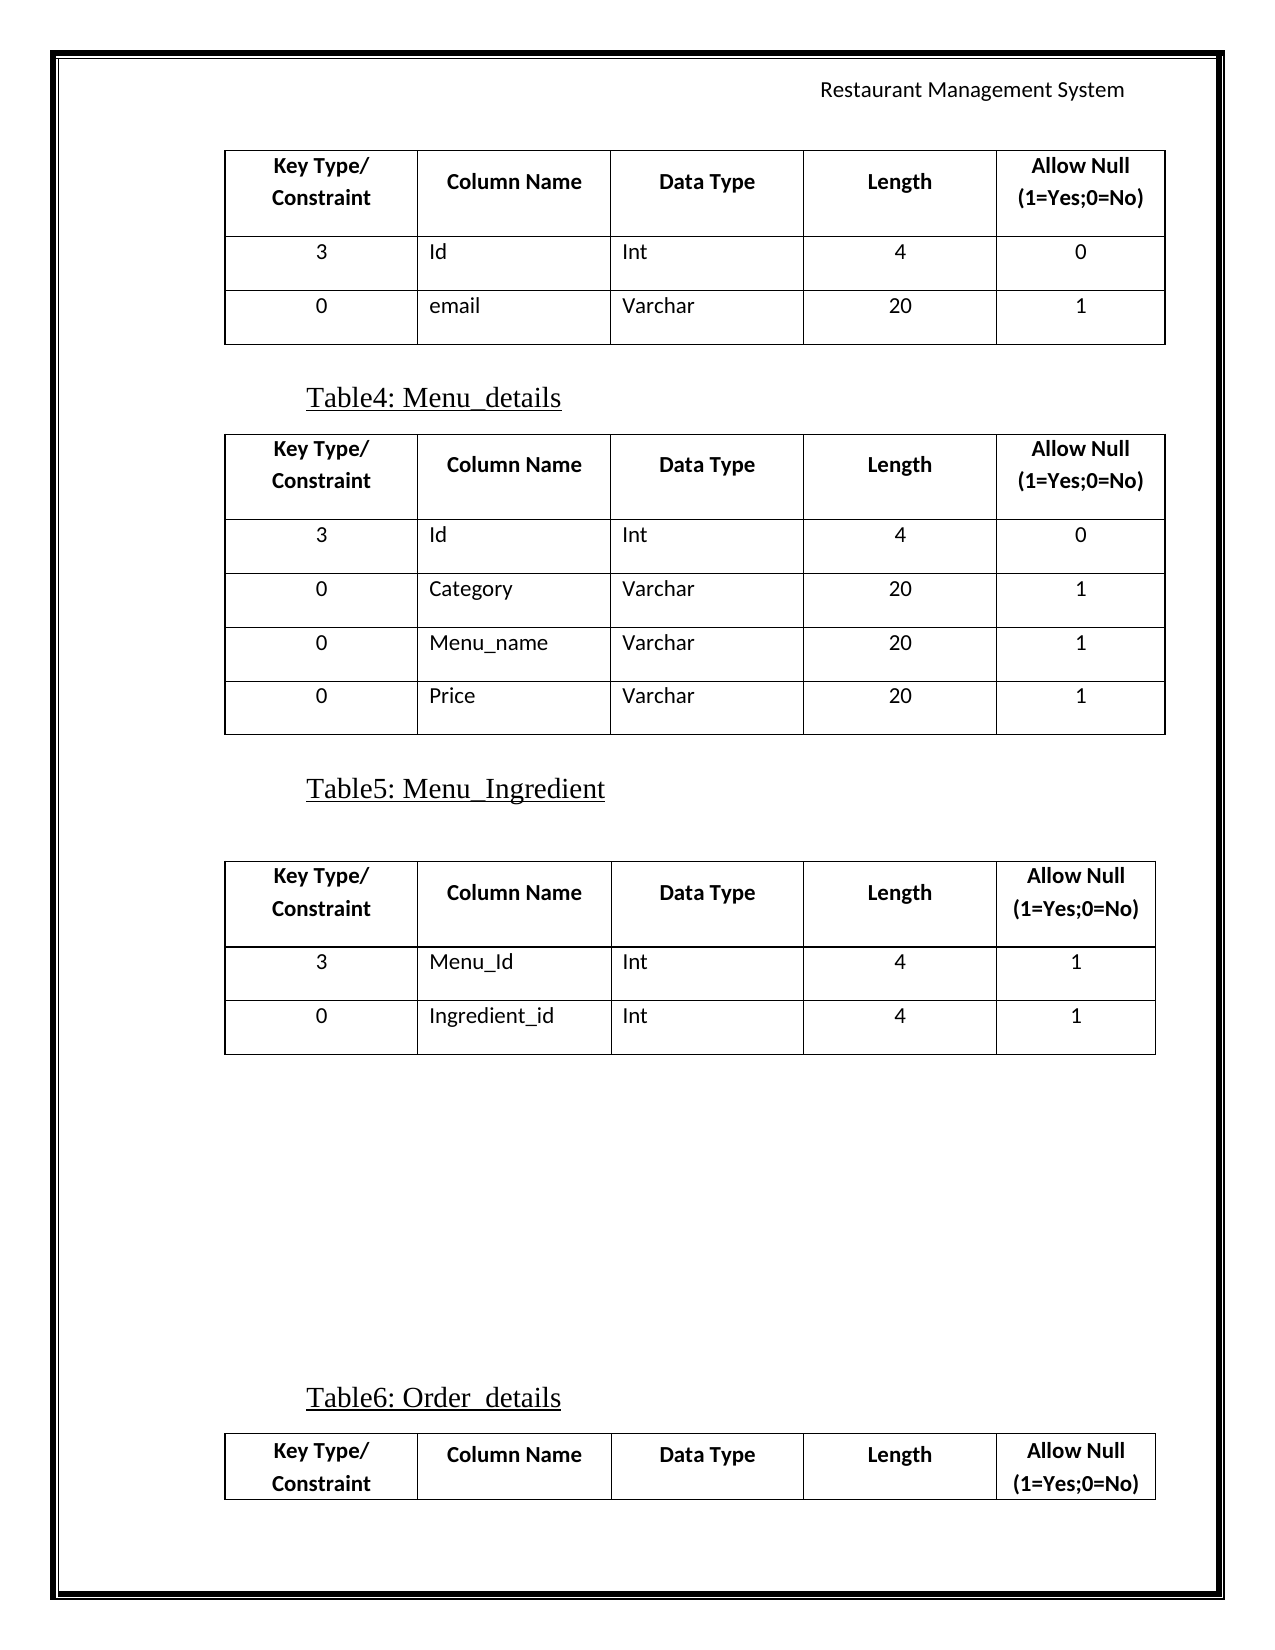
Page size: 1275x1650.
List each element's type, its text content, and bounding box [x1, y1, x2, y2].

table_cell Varchar [611, 574, 803, 627]
table_cell Id [418, 520, 610, 573]
table_cell Menu_Id [418, 948, 611, 1000]
table_cell 3 [226, 520, 417, 573]
table_header Key Type/ Constraint [226, 151, 417, 236]
table_header Data Type [612, 862, 803, 946]
table_header Length [804, 151, 996, 236]
table_header Data Type [611, 435, 803, 519]
table_header Column Name [418, 151, 610, 236]
table_header Key Type/ Constraint [226, 1434, 417, 1499]
table_cell 3 [226, 237, 417, 290]
table_cell 0 [226, 574, 417, 627]
table_header Allow Null (1=Yes;0=No) [997, 435, 1164, 519]
table_cell Id [418, 237, 610, 290]
table_cell 20 [804, 628, 996, 681]
table_cell 0 [226, 1001, 417, 1054]
table_cell Int [612, 1001, 803, 1054]
table_header Allow Null (1=Yes;0=No) [997, 1434, 1155, 1499]
table_cell 0 [997, 520, 1164, 573]
table_cell 20 [804, 682, 996, 734]
table_cell Ingredient_id [418, 1001, 611, 1054]
table_cell 4 [804, 520, 996, 573]
table_cell 4 [804, 1001, 996, 1054]
table_cell 1 [997, 1001, 1155, 1054]
table_cell 20 [804, 574, 996, 627]
table_cell Int [612, 948, 803, 1000]
table_cell 0 [226, 682, 417, 734]
table_cell 1 [997, 628, 1164, 681]
table_header Length [804, 1434, 996, 1499]
table_header Allow Null (1=Yes;0=No) [997, 862, 1155, 946]
list Table4: Menu_details [306, 381, 975, 414]
table_cell 1 [997, 574, 1164, 627]
table_cell 4 [804, 948, 996, 1000]
table_header Data Type [611, 151, 803, 236]
table_cell Varchar [611, 291, 803, 343]
table_cell 20 [804, 291, 996, 343]
table_cell Int [611, 237, 803, 290]
table_cell Menu_name [418, 628, 610, 681]
list Table5: Menu_Ingredient [306, 772, 975, 805]
table_cell 0 [997, 237, 1164, 290]
table_header Data Type [612, 1434, 803, 1499]
table_cell Category [418, 574, 610, 627]
table_cell 4 [804, 237, 996, 290]
table_cell 1 [997, 948, 1155, 1000]
table_cell 0 [226, 291, 417, 343]
table_header Allow Null (1=Yes;0=No) [997, 151, 1164, 236]
table_cell 3 [226, 948, 417, 1000]
table_cell email [418, 291, 610, 343]
table_header Length [804, 435, 996, 519]
table_cell Int [611, 520, 803, 573]
list Table6: Order_details [306, 1380, 975, 1414]
table_header Key Type/ Constraint [226, 435, 417, 519]
table_cell Price [418, 682, 610, 734]
table_cell 1 [997, 291, 1164, 343]
table_header Key Type/ Constraint [226, 862, 417, 946]
table_header Column Name [418, 435, 610, 519]
table_header Length [804, 862, 996, 946]
table_cell 1 [997, 682, 1164, 734]
table_header Column Name [418, 1434, 611, 1499]
table_header Column Name [418, 862, 611, 946]
table_cell Varchar [611, 682, 803, 734]
table_cell Varchar [611, 628, 803, 681]
table_cell 0 [226, 628, 417, 681]
